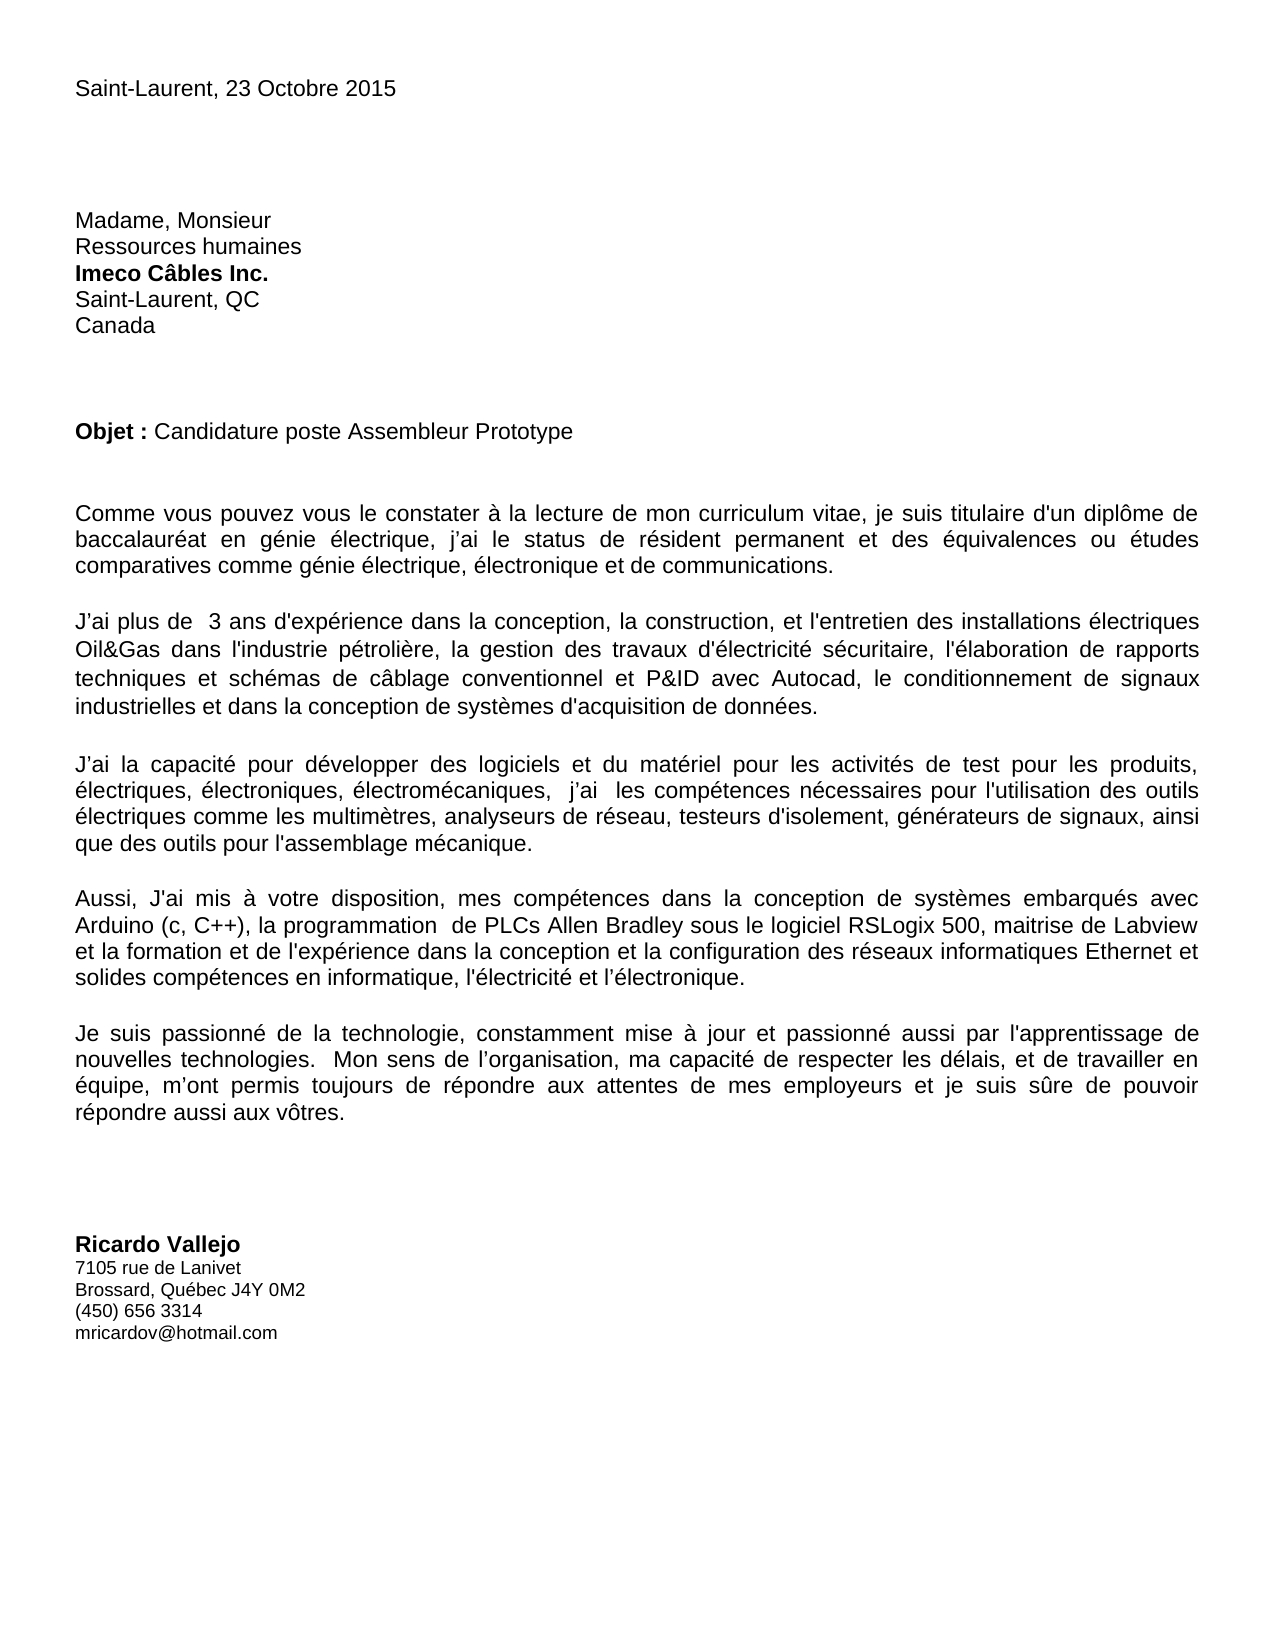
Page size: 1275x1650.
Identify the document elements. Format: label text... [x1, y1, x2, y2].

text Saint-Laurent, 23 Octobre 2015 [213, 75, 1200, 101]
text Ricardo Vallejo [75, 1231, 1200, 1257]
text mricardov@hotmail.com [75, 1322, 1200, 1343]
text J’ai plus de 3 ans d'expérience dans la conception, la construction, et l'entretien des installations électriques Oil&Gas dans l'industrie pétrolière, la gestion des travaux d'électricité sécuritaire, l'élaboration de rapports techniques et schémas de câblage conventionnel et P&ID avec Autocad, le conditionnement de signaux industrielles et dans la conception de systèmes d'acquisition de données. [75, 608, 1201, 719]
text Brossard, Québec J4Y 0M2 [75, 1278, 1200, 1300]
text Objet : Candidature poste Assembleur Prototype [75, 418, 1200, 444]
text Madame, Monsieur [75, 207, 1200, 233]
text Ressources humaines [75, 233, 1200, 259]
text J’ai la capacité pour développer des logiciels et du matériel pour les activités de test pour les produits, électriques, électroniques, électromécaniques, j’ai les compétences nécessaires pour l'utilisation des outils électriques comme les multimètres, analyseurs de réseau, testeurs d'isolement, générateurs de signaux, ainsi que des outils pour l'assemblage mécanique. [75, 751, 1200, 856]
text Comme vous pouvez vous le constater à la lecture de mon curriculum vitae, je suis titulaire d'un diplôme de baccalauréat en génie électrique, j’ai le status de résident permanent et des équivalences ou études comparatives comme génie électrique, électronique et de communications. [75, 499, 1200, 578]
text Aussi, J'ai mis à votre disposition, mes compétences dans la conception de systèmes embarqués avec Arduino (c, C++), la programmation de PLCs Allen Bradley sous le logiciel RSLogix 500, maitrise de Labview et la formation et de l'expérience dans la conception et la configuration des réseaux informatiques Ethernet et solides compétences en informatique, l'électricité et l’électronique. [75, 885, 1200, 991]
text Imeco Câbles Inc. [75, 259, 1200, 286]
text Saint-Laurent, QC Canada [75, 286, 1200, 338]
text Je suis passionné de la technologie, constamment mise à jour et passionné aussi par l'apprentissage de nouvelles technologies. Mon sens de l’organisation, ma capacité de respecter les délais, et de travailler en équipe, m’ont permis toujours de répondre aux attentes de mes employeurs et je suis sûre de pouvoir répondre aussi aux vôtres. [75, 1020, 1200, 1125]
text (450) 656 3314 [75, 1300, 1200, 1322]
text 7105 rue de Lanivet [75, 1257, 1200, 1278]
